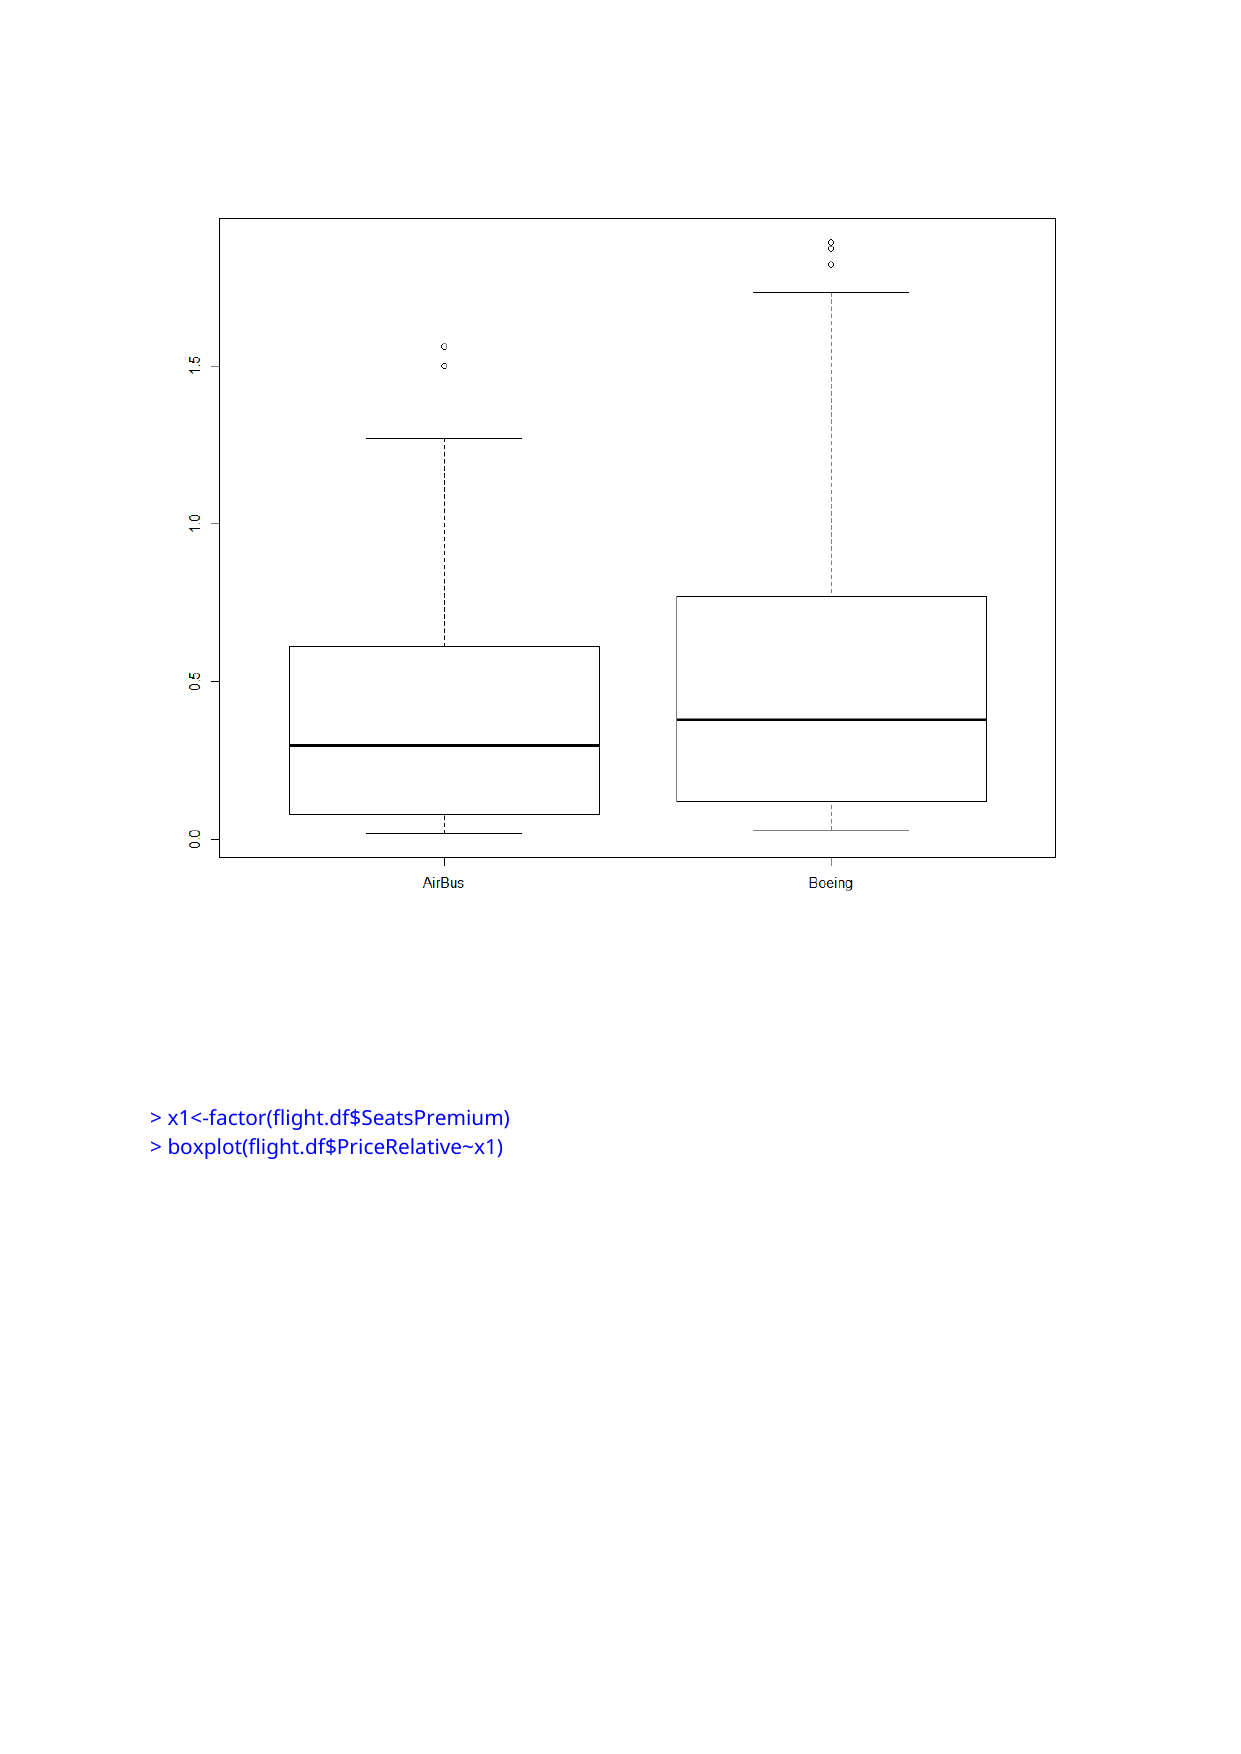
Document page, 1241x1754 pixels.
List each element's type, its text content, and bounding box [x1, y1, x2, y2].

text > x1<-factor(flight.df$SeatsPremium) [150, 1103, 1090, 1132]
picture [150, 150, 1091, 943]
text > boxplot(flight.df$PriceRelative~x1) [150, 1132, 1090, 1160]
